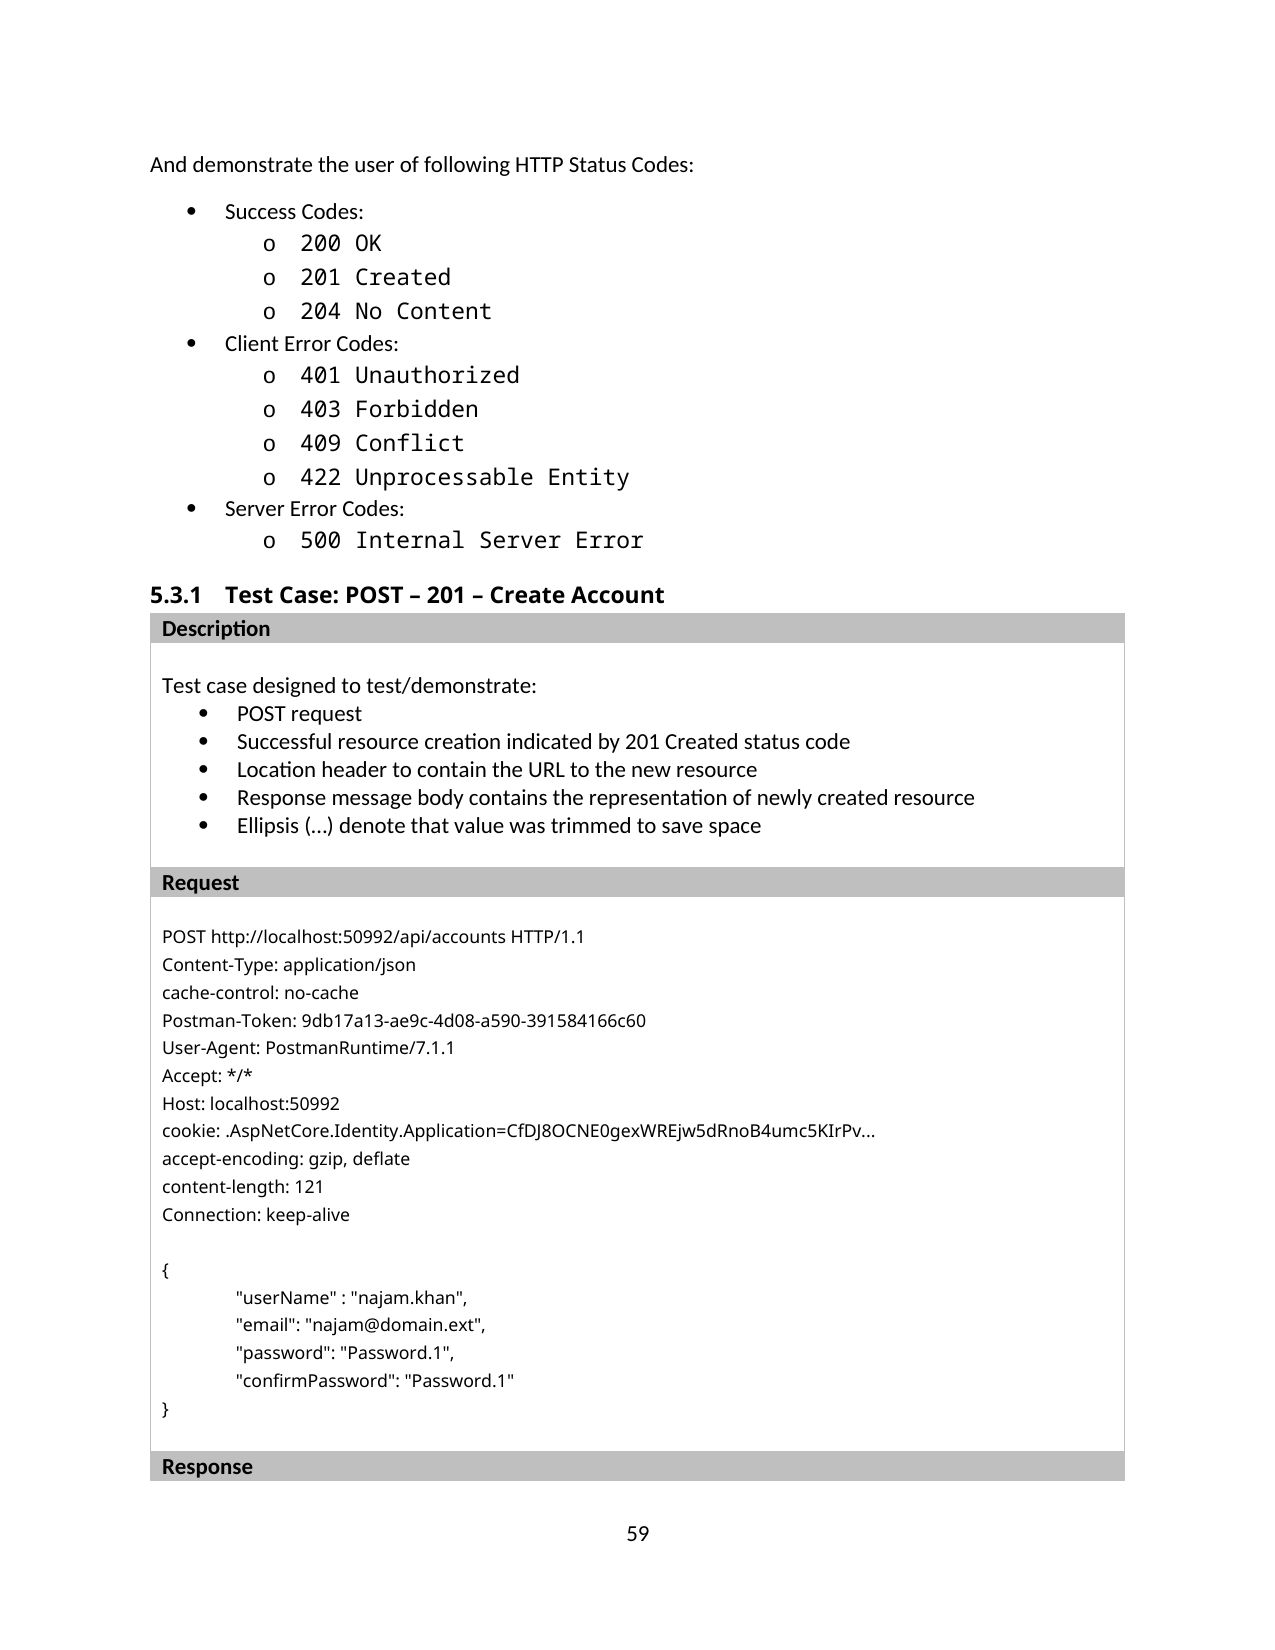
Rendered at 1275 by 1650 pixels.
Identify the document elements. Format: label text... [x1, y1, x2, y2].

list 200 OK [262, 227, 1125, 258]
list 403 Forbidden [262, 393, 1125, 424]
list Success Codes: [187, 197, 1125, 225]
table_cell Request [151, 868, 1124, 896]
subtitle Test Case: POST – 201 – Create Account [150, 579, 1125, 610]
list 422 Unprocessable Entity [262, 460, 1125, 492]
table_header Description [151, 614, 1124, 642]
list 409 Conflict [262, 427, 1125, 458]
text And demonstrate the user of following HTTP Status Codes: [150, 150, 1125, 178]
list Server Error Codes: [187, 494, 1125, 522]
list Client Error Codes: [187, 329, 1125, 357]
table_cell Response [151, 1452, 1124, 1480]
list 500 Internal Server Error [262, 524, 1125, 556]
table_cell Test case designed to test/demonstrate: POST request Successful resource creation indicated by 201 Created status code Location header to contain the URL to the new resource Response message body contains the representation of newly created resource Ellipsis (…) denote that value was trimmed to save space [151, 643, 1124, 867]
list 204 No Content [262, 295, 1125, 326]
table_cell POST http://localhost:50992/api/accounts HTTP/1.1 Content-Type: application/json cache-control: no-cache Postman-Token: 9db17a13-ae9c-4d08-a590-391584166c60 User-Agent: PostmanRuntime/7.1.1 Accept: */* Host: localhost:50992 cookie: .AspNetCore.Identity.Application=CfDJ8OCNE0gexWREjw5dRnoB4umc5KIrPv... accept-encoding: gzip, deflate content-length: 121 Connection: keep-alive { "userName" : "najam.khan", "email": "najam@domain.ext", "password": "Password.1", "confirmPassword": "Password.1" } [151, 897, 1124, 1451]
list 201 Created [262, 261, 1125, 292]
list 401 Unauthorized [262, 359, 1125, 390]
